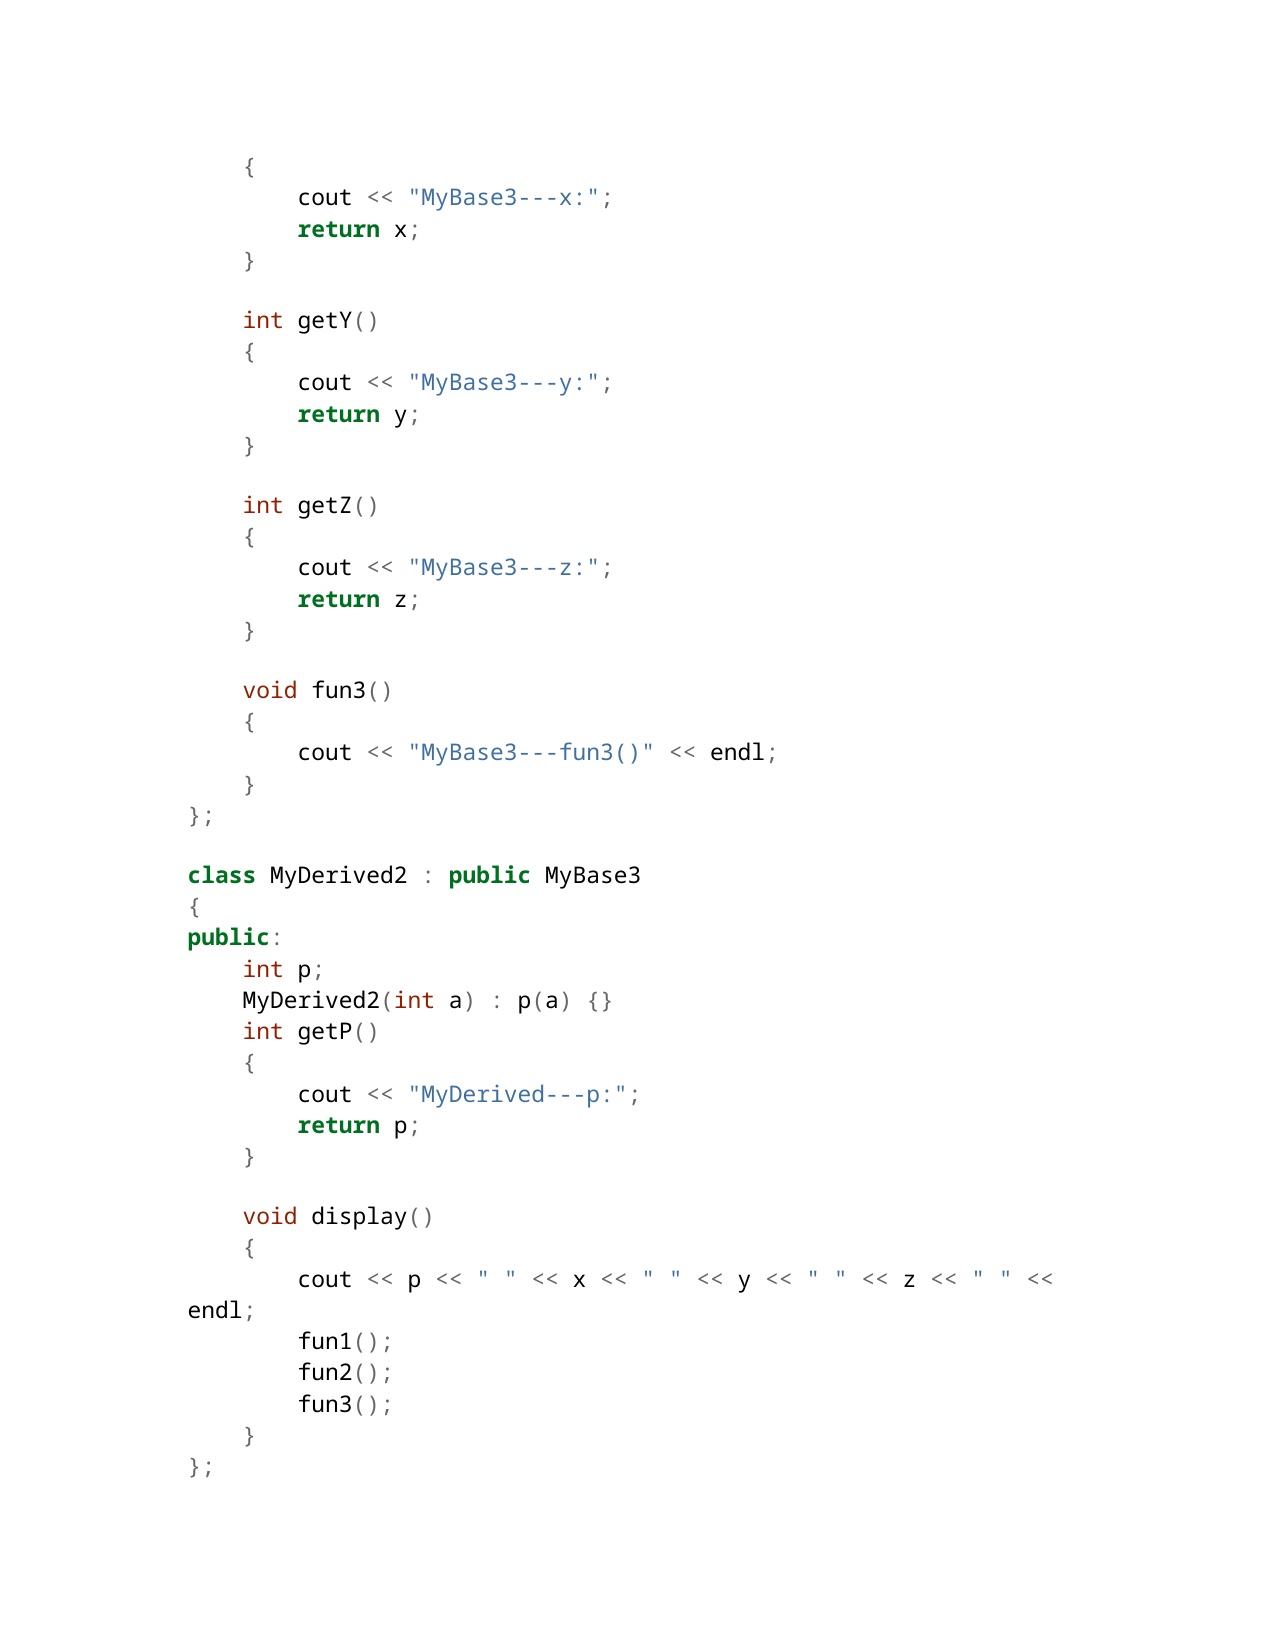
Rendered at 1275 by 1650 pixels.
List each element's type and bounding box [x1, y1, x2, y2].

text [187, 150, 1087, 1481]
